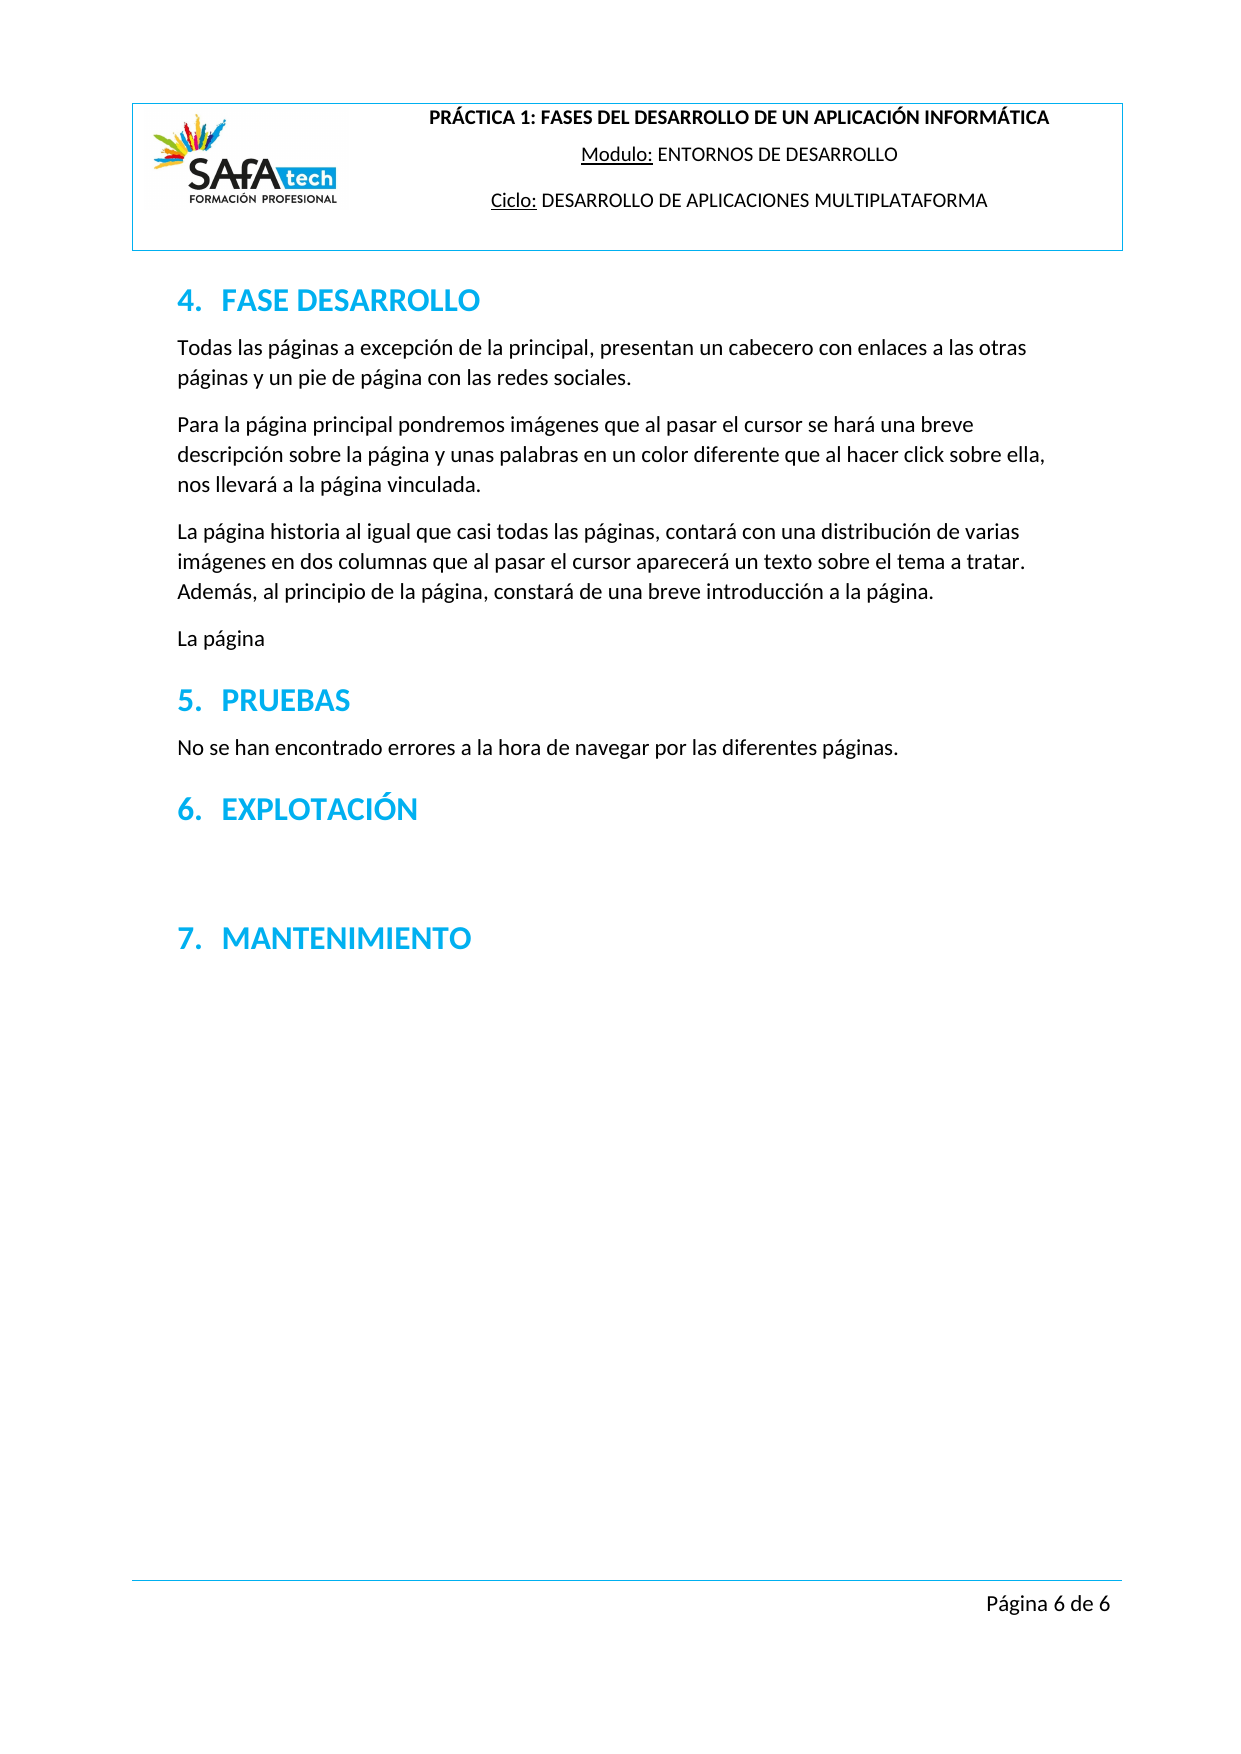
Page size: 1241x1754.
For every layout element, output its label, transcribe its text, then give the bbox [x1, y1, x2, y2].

subtitle MANTENIMIENTO [177, 917, 1063, 957]
picture [143, 107, 349, 210]
text Todas las páginas a excepción de la principal, presentan un cabecero con enlaces a las otras páginas y un pie de página con las redes sociales. [177, 333, 1063, 391]
text Para la página principal pondremos imágenes que al pasar el cursor se hará una breve descripción sobre la página y unas palabras en un color diferente que al hacer click sobre ella, nos llevará a la página vinculada. [177, 410, 1063, 498]
subtitle FASE DESARROLLO [177, 279, 1063, 320]
text La página [177, 624, 1063, 652]
text La página historia al igual que casi todas las páginas, contará con una distribución de varias imágenes en dos columnas que al pasar el cursor aparecerá un texto sobre el tema a tratar. Además, al principio de la página, constará de una breve introducción a la página. [177, 517, 1063, 605]
subtitle EXPLOTACIÓN [177, 788, 1063, 829]
subtitle PRUEBAS [177, 679, 1063, 720]
text No se han encontrado errores a la hora de navegar por las diferentes páginas. [177, 733, 1063, 761]
